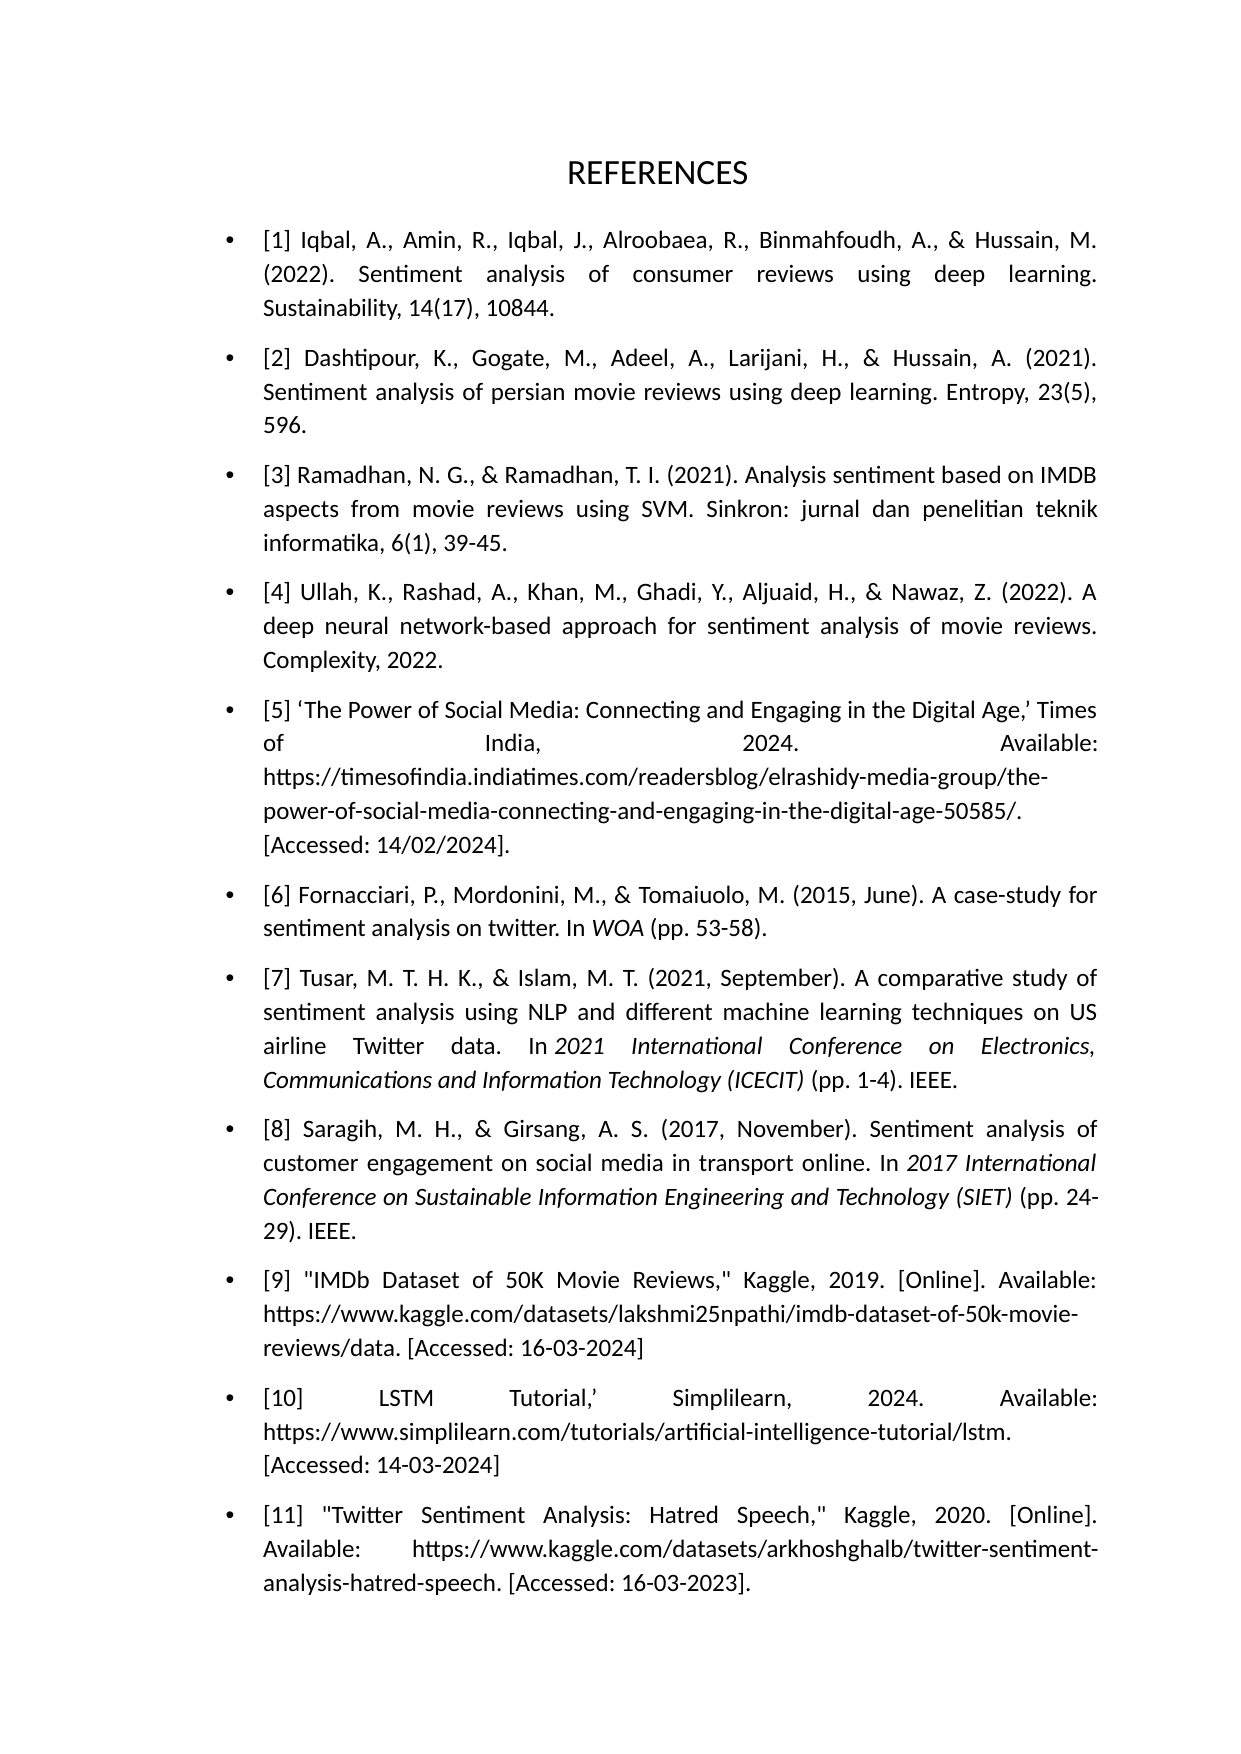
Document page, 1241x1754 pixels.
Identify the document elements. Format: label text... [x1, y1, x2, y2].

list [4] Ullah, K., Rashad, A., Khan, M., Ghadi, Y., Aljuaid, H., & Nawaz, Z. (2022). A deep neural network-based approach for sentiment analysis of movie reviews. Complexity, 2022. [225, 576, 1099, 675]
list [2] Dashtipour, K., Gogate, M., Adeel, A., Larijani, H., & Hussain, A. (2021). Sentiment analysis of persian movie reviews using deep learning. Entropy, 23(5), 596. [225, 342, 1099, 440]
text REFERENCES [263, 150, 1052, 193]
list [11] "Twitter Sentiment Analysis: Hatred Speech," Kaggle, 2020. [Online]. Available: https://www.kaggle.com/datasets/arkhoshghalb/twitter-sentiment-analysis-hatred-speech. [Accessed: 16-03-2023]. [225, 1499, 1099, 1597]
list [9] "IMDb Dataset of 50K Movie Reviews," Kaggle, 2019. [Online]. Available: https://www.kaggle.com/datasets/lakshmi25npathi/imdb-dataset-of-50k-movie-reviews/data. [Accessed: 16-03-2024] [225, 1264, 1099, 1363]
list [7] Tusar, M. T. H. K., & Islam, M. T. (2021, September). A comparative study of sentiment analysis using NLP and different machine learning techniques on US airline Twitter data. In 2021 International Conference on Electronics, Communications and Information Technology (ICECIT) (pp. 1-4). IEEE. [225, 962, 1099, 1094]
list [6] Fornacciari, P., Mordonini, M., & Tomaiuolo, M. (2015, June). A case-study for sentiment analysis on twitter. In WOA (pp. 53-58). [225, 879, 1099, 943]
list [3] Ramadhan, N. G., & Ramadhan, T. I. (2021). Analysis sentiment based on IMDB aspects from movie reviews using SVM. Sinkron: jurnal dan penelitian teknik informatika, 6(1), 39-45. [225, 459, 1099, 557]
list [5] ‘The Power of Social Media: Connecting and Engaging in the Digital Age,’ Times of India, 2024. Available: https://timesofindia.indiatimes.com/readersblog/elrashidy-media-group/the-power-of-social-media-connecting-and-engaging-in-the-digital-age-50585/. [Accessed: 14/02/2024]. [225, 694, 1099, 860]
list [8] Saragih, M. H., & Girsang, A. S. (2017, November). Sentiment analysis of customer engagement on social media in transport online. In 2017 International Conference on Sustainable Information Engineering and Technology (SIET) (pp. 24-29). IEEE. [225, 1113, 1099, 1245]
list [10] LSTM Tutorial,’ Simplilearn, 2024. Available: https://www.simplilearn.com/tutorials/artificial-intelligence-tutorial/lstm. [Accessed: 14-03-2024] [225, 1382, 1099, 1480]
list [1] Iqbal, A., Amin, R., Iqbal, J., Alroobaea, R., Binmahfoudh, A., & Hussain, M. (2022). Sentiment analysis of consumer reviews using deep learning. Sustainability, 14(17), 10844. [225, 224, 1099, 323]
